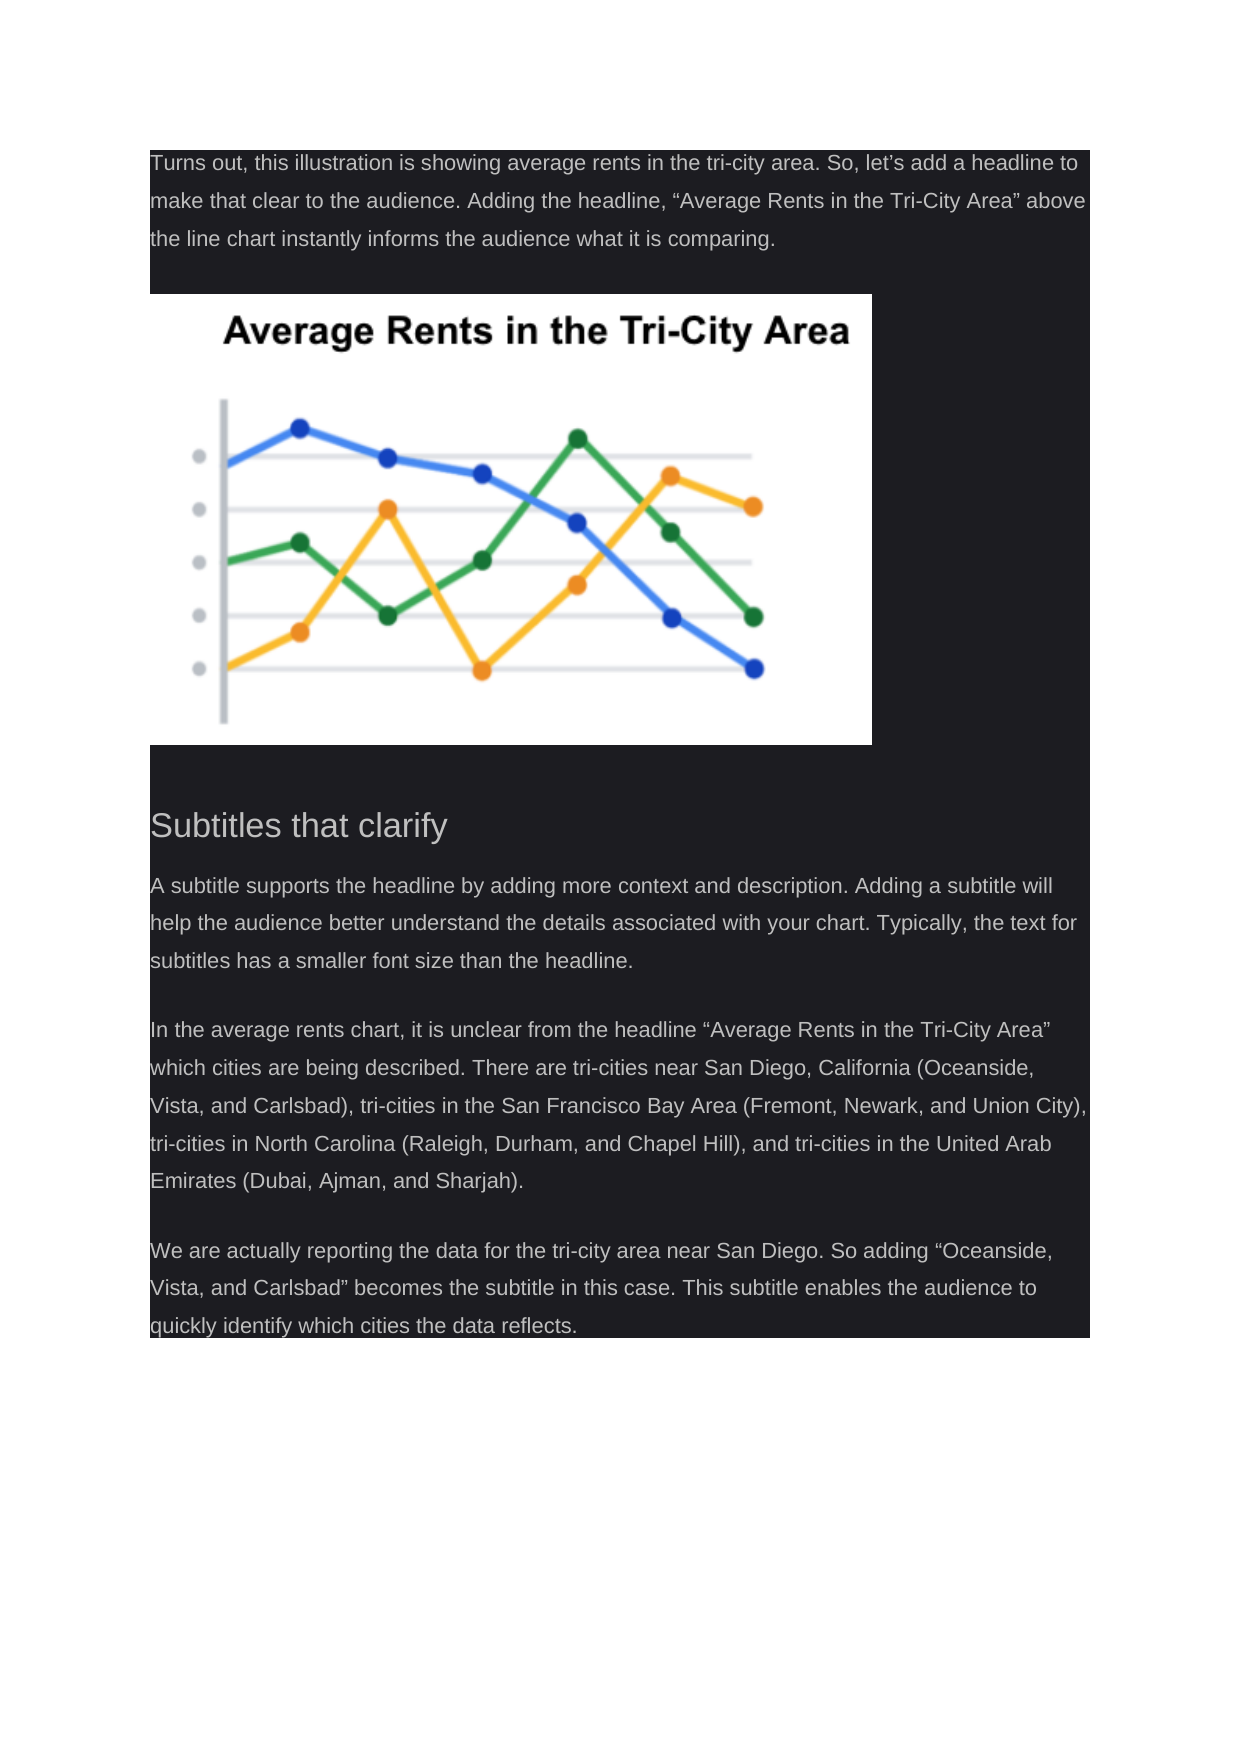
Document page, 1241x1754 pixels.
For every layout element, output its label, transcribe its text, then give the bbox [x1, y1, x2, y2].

text In the average rents chart, it is unclear from the headline “Average Rents in the Tri-City Area” which cities are being described. There are tri-cities near San Diego, California (Oceanside, Vista, and Carlsbad), tri-cities in the San Francisco Bay Area (Fremont, Newark, and Union City), tri-cities in North Carolina (Raleigh, Durham, and Chapel Hill), and tri-cities in the United Arab Emirates (Dubai, Ajman, and Sharjah). [150, 1017, 1090, 1194]
text Turns out, this illustration is showing average rents in the tri-city area. So, let’s add a headline to make that clear to the audience. Adding the headline, “Average Rents in the Tri-City Area” above the line chart instantly informs the audience what it is comparing. [150, 150, 1090, 251]
subtitle Subtitles that clarify [150, 805, 1090, 844]
picture [150, 294, 872, 745]
text We are actually reporting the data for the tri-city area near San Diego. So adding “Oceanside, Vista, and Carlsbad” becomes the subtitle in this case. This subtitle enables the audience to quickly identify which cities the data reflects. [150, 1237, 1090, 1338]
text A subtitle supports the headline by adding more context and description. Adding a subtitle will help the audience better understand the details associated with your chart. Typically, the text for subtitles has a smaller font size than the headline. [150, 872, 1090, 973]
